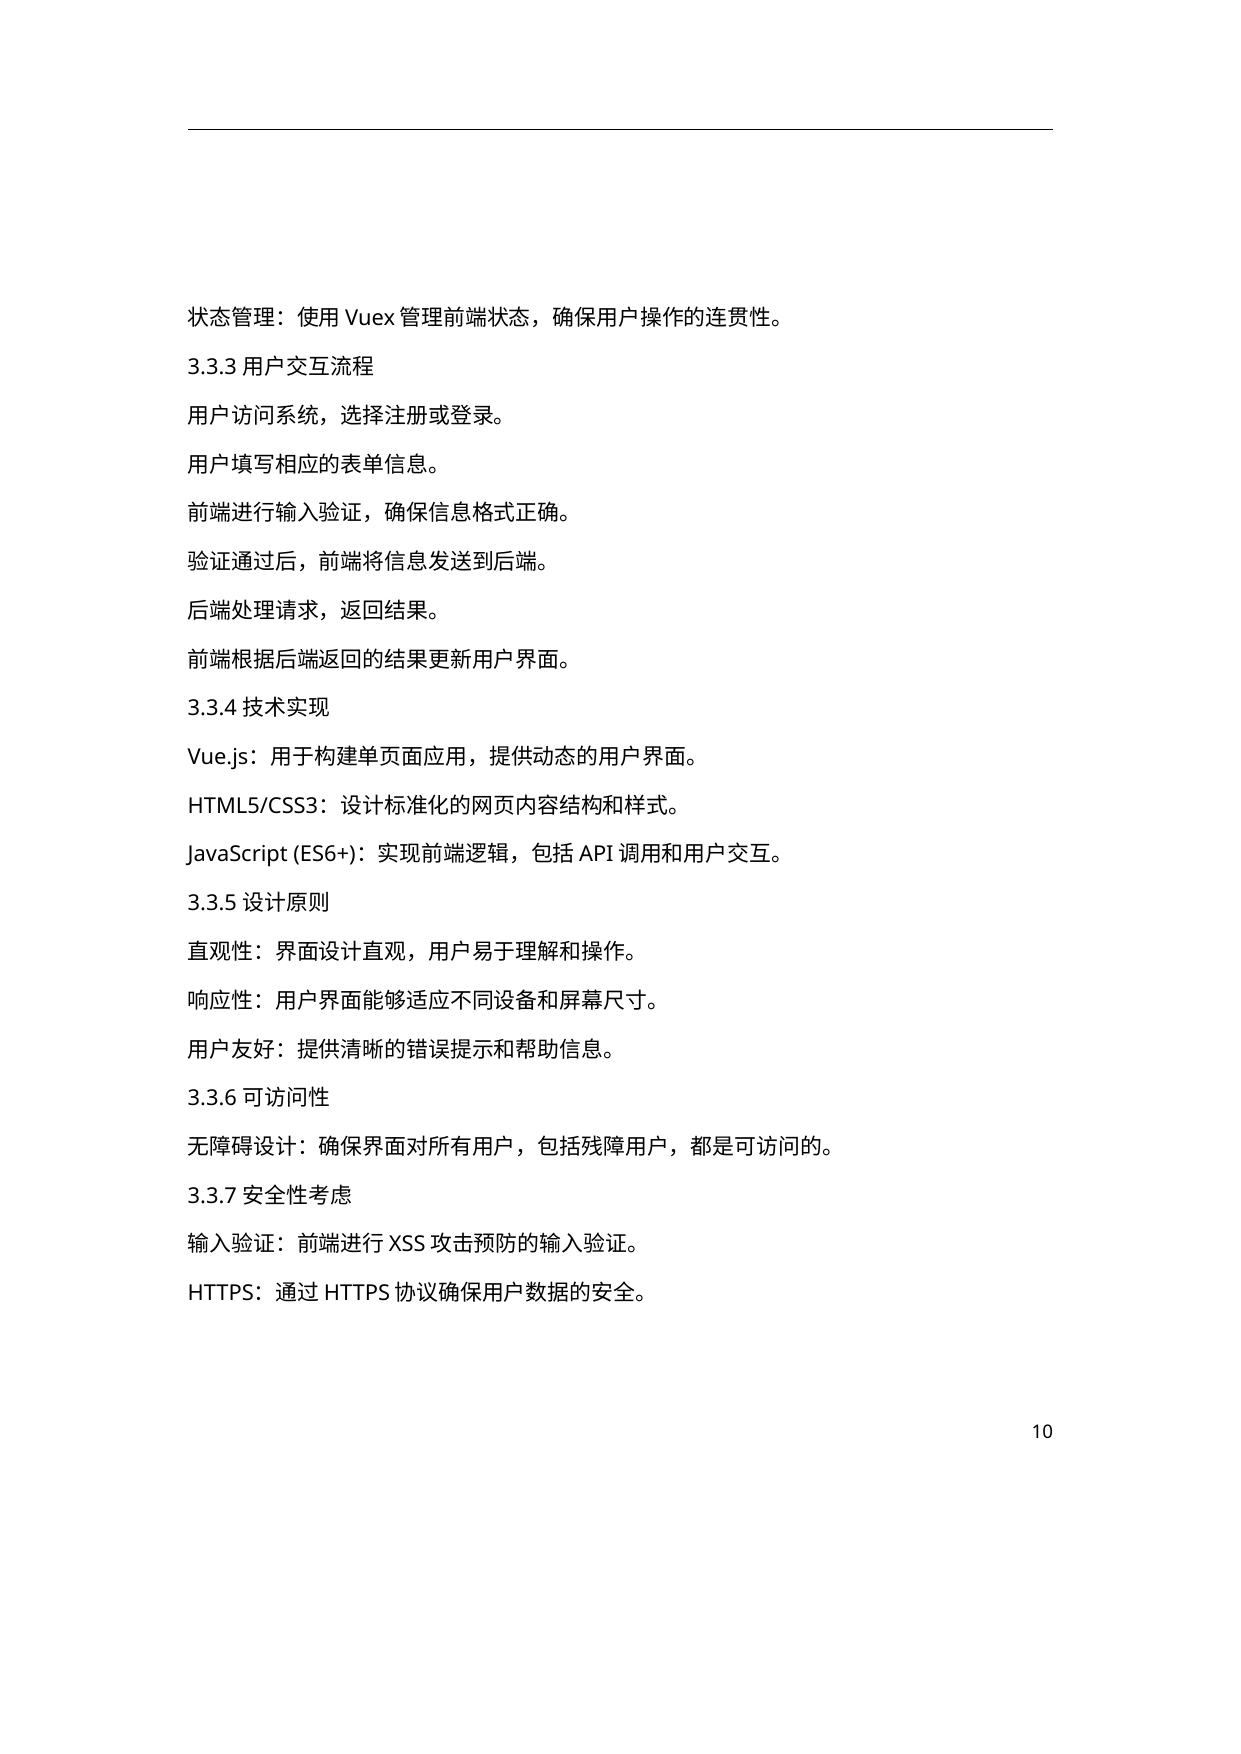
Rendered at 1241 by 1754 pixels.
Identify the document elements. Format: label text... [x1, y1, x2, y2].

text 验证通过后，前端将信息发送到后端。 [187, 544, 1053, 576]
text 输入验证：前端进行XSS攻击预防的输入验证。 [187, 1226, 1053, 1259]
text 3.3.6 可访问性 [187, 1080, 1053, 1112]
text 3.3.3 用户交互流程 [187, 349, 1053, 381]
text 3.3.5 设计原则 [187, 885, 1053, 917]
text 前端进行输入验证，确保信息格式正确。 [187, 495, 1053, 527]
text JavaScript (ES6+)：实现前端逻辑，包括API调用和用户交互。 [187, 836, 1053, 869]
text 直观性：界面设计直观，用户易于理解和操作。 [187, 934, 1053, 966]
text 前端根据后端返回的结果更新用户界面。 [187, 641, 1053, 674]
text 用户友好：提供清晰的错误提示和帮助信息。 [187, 1031, 1053, 1064]
text Vue.js：用于构建单页面应用，提供动态的用户界面。 [187, 739, 1053, 771]
text 3.3.4 技术实现 [187, 690, 1053, 722]
text 响应性：用户界面能够适应不同设备和屏幕尺寸。 [187, 982, 1053, 1015]
text HTML5/CSS3：设计标准化的网页内容结构和样式。 [187, 787, 1053, 820]
text 无障碍设计：确保界面对所有用户，包括残障用户，都是可访问的。 [187, 1129, 1053, 1161]
text 用户访问系统，选择注册或登录。 [187, 397, 1053, 430]
text 用户填写相应的表单信息。 [187, 446, 1053, 479]
text 3.3.7 安全性考虑 [187, 1177, 1053, 1210]
text 状态管理：使用Vuex管理前端状态，确保用户操作的连贯性。 [187, 300, 1053, 332]
text 后端处理请求，返回结果。 [187, 592, 1053, 625]
text HTTPS：通过HTTPS协议确保用户数据的安全。 [187, 1275, 1053, 1307]
